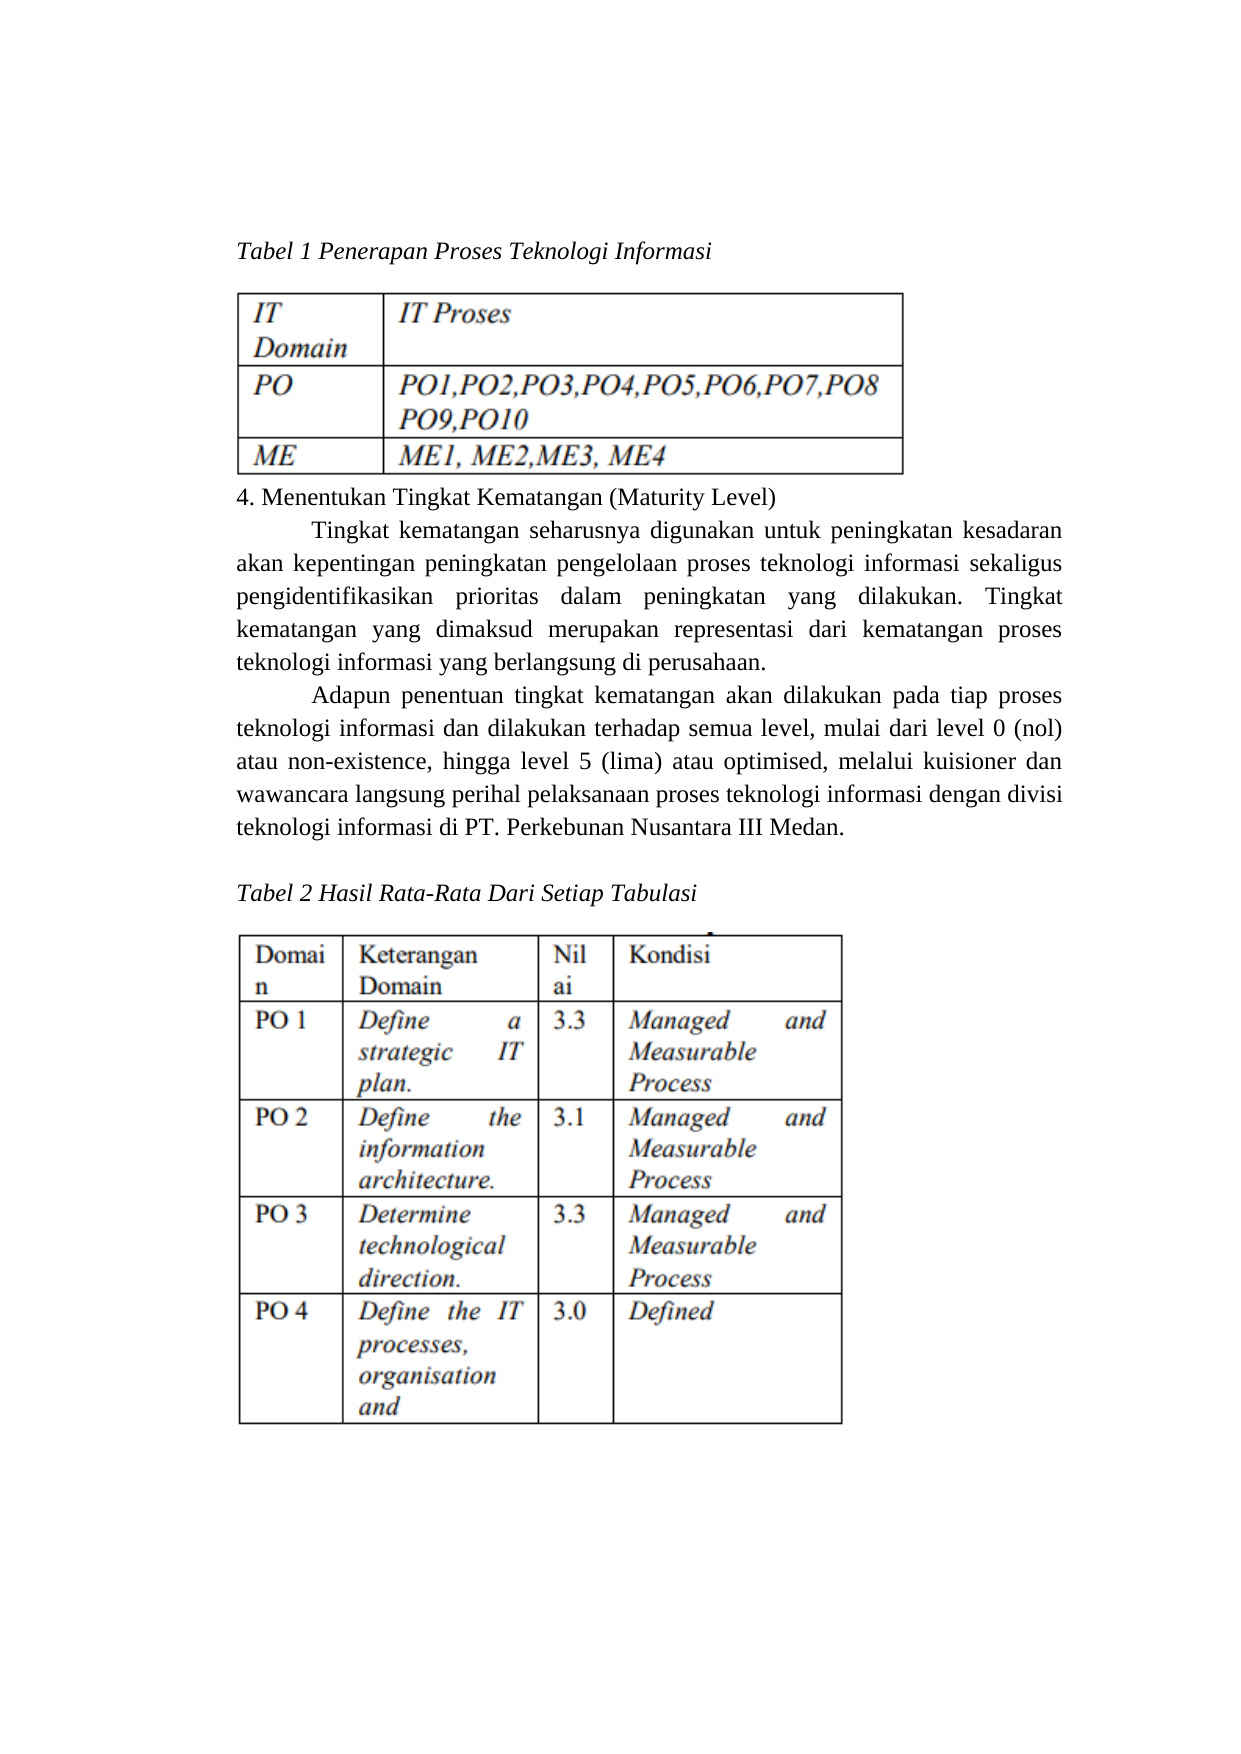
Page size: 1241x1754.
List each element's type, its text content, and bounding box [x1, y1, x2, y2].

text Tabel 2 Hasil Rata-Rata Dari Setiap Tabulasi [236, 878, 1063, 907]
picture [236, 932, 846, 1426]
picture [236, 290, 907, 478]
text Tabel 1 Penerapan Proses Teknologi Informasi [236, 236, 1063, 265]
text 4. Menentukan Tingkat Kematangan (Maturity Level) [236, 482, 1063, 511]
text Adapun penentuan tingkat kematangan akan dilakukan pada tiap proses teknologi informasi dan dilakukan terhadap semua level, mulai dari level 0 (nol) atau non-existence, hingga level 5 (lima) atau optimised, melalui kuisioner dan wawancara langsung perihal pelaksanaan proses teknologi informasi dengan divisi teknologi informasi di PT. Perkebunan Nusantara III Medan. [236, 680, 1063, 841]
text Tingkat kematangan seharusnya digunakan untuk peningkatan kesadaran akan kepentingan peningkatan pengelolaan proses teknologi informasi sekaligus pengidentifikasikan prioritas dalam peningkatan yang dilakukan. Tingkat kematangan yang dimaksud merupakan representasi dari kematangan proses teknologi informasi yang berlangsung di perusahaan. [236, 515, 1063, 676]
